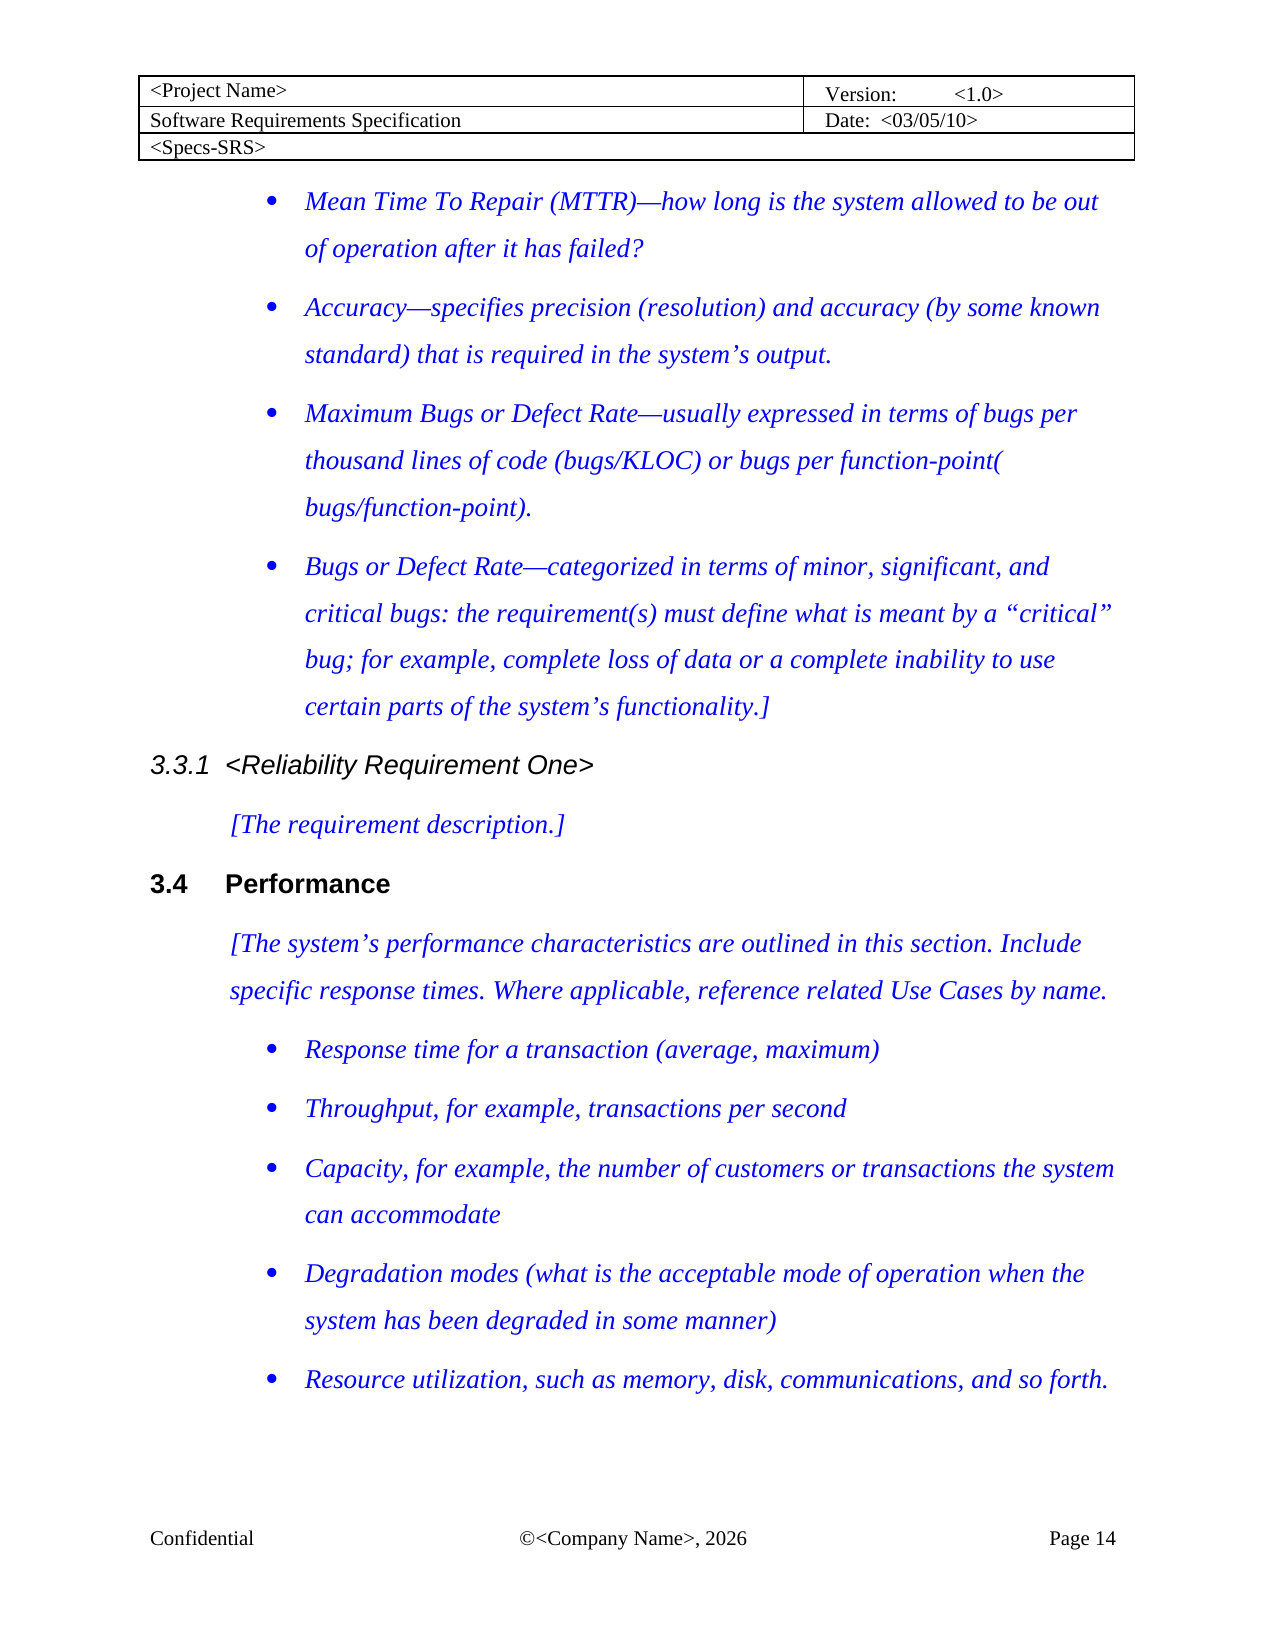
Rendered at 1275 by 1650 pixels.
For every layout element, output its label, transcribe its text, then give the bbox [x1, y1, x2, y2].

list Response time for a transaction (average, maximum) [267, 1033, 1125, 1064]
list Accuracy—specifies precision (resolution) and accuracy (by some known standard) that is required in the system’s output. [267, 291, 1125, 369]
list Throughput, for example, transactions per second [267, 1092, 1125, 1123]
list Mean Time To Repair (MTTR)—how long is the system allowed to be out of operation after it has failed? [267, 185, 1125, 263]
list Capacity, for example, the number of customers or transactions the system can accommodate [267, 1152, 1125, 1229]
list Degradation modes (what is the acceptable mode of operation when the system has been degraded in some manner) [267, 1258, 1125, 1336]
list Resource utilization, such as memory, disk, communications, and so forth. [267, 1363, 1125, 1395]
text [The requirement description.] [229, 808, 1125, 840]
subtitle <Reliability Requirement One> [150, 749, 1125, 780]
subtitle Performance [150, 868, 1125, 899]
text [The system’s performance characteristics are outlined in this section. Include specific response times. Where applicable, reference related Use Cases by name. [229, 927, 1125, 1005]
list Bugs or Defect Rate—categorized in terms of minor, significant, and critical bugs: the requirement(s) must define what is meant by a “critical” bug; for example, complete loss of data or a complete inability to use certain parts of the system’s functionality.] [267, 550, 1125, 721]
